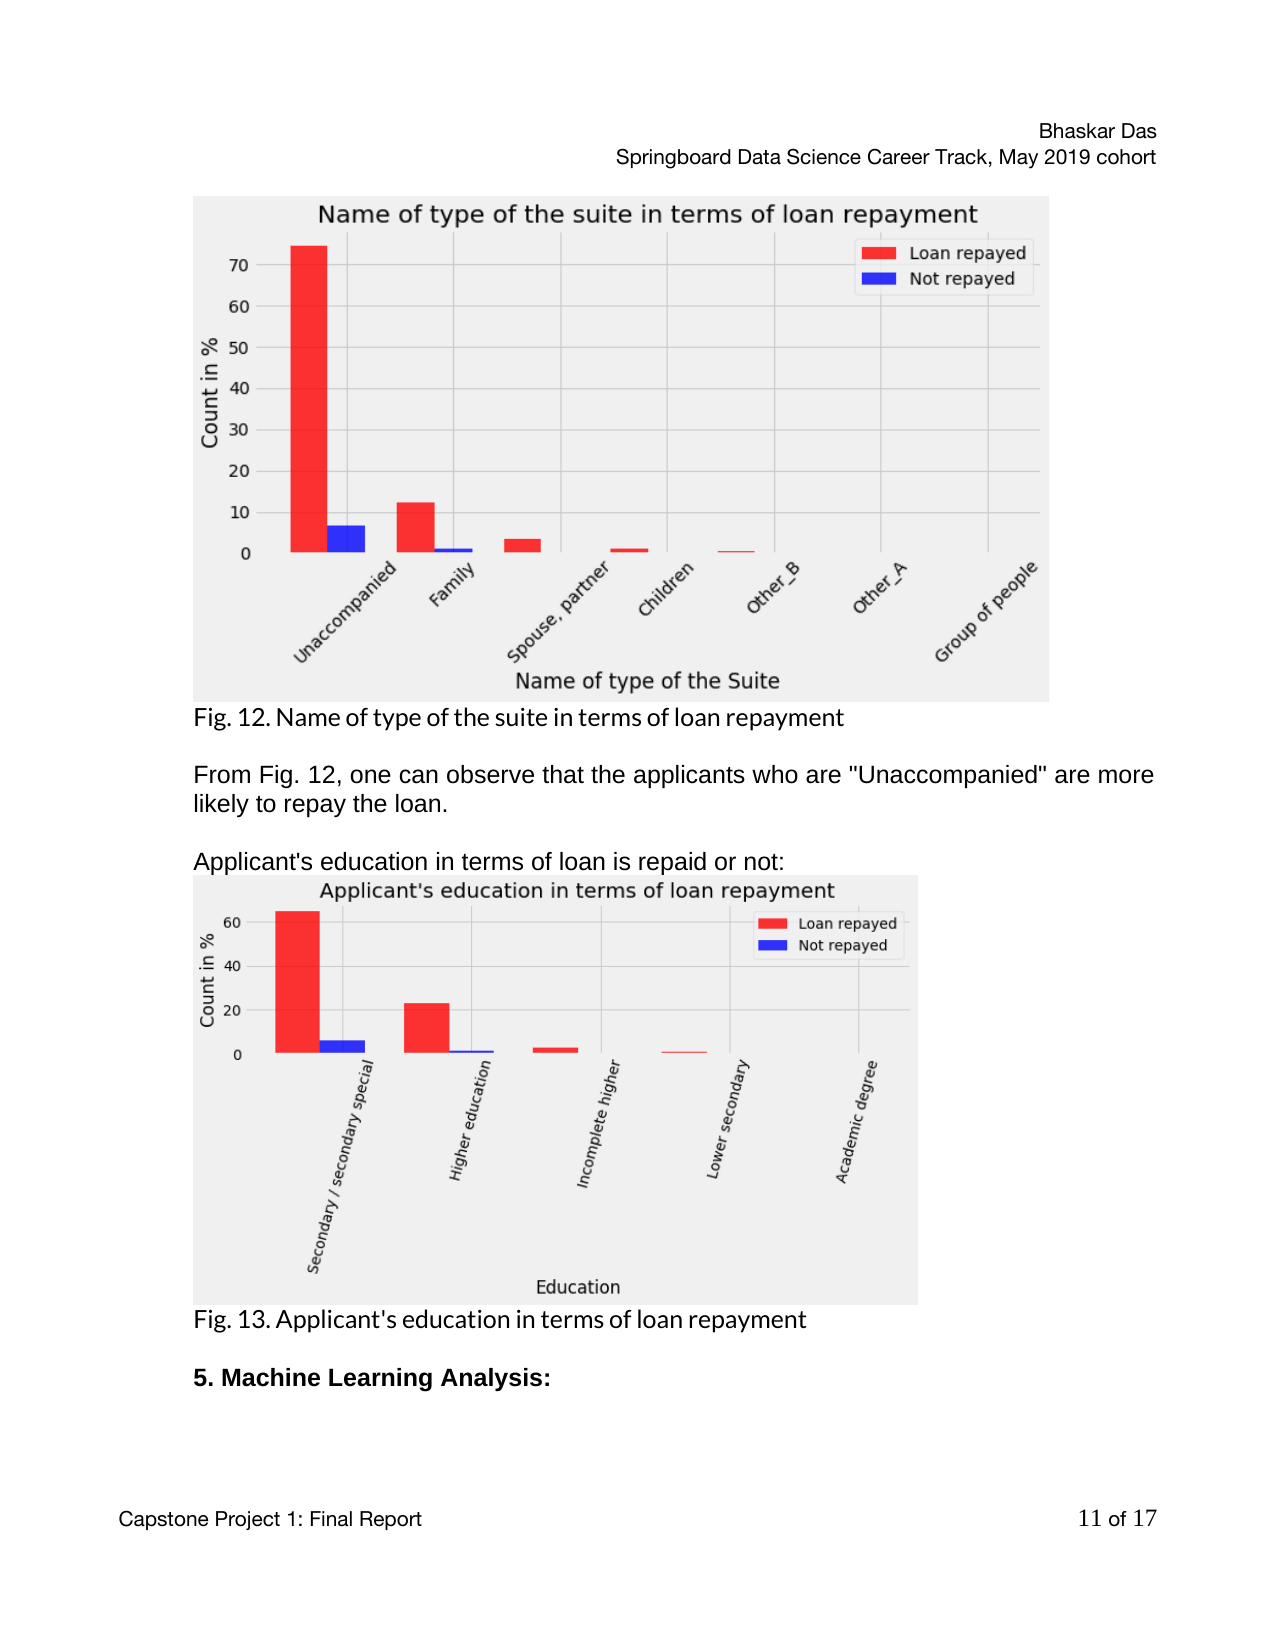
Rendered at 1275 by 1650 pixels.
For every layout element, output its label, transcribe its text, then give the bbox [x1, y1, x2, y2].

text Fig. 12. Name of type of the suite in terms of loan repayment [193, 702, 1157, 732]
text 5. Machine Learning Analysis: [193, 1363, 1157, 1392]
text From Fig. 12, one can observe that the applicants who are "Unaccompanied" are more likely to repay the loan. [193, 761, 1157, 818]
picture [193, 196, 1050, 702]
text Applicant's education in terms of loan is repaid or not: [193, 847, 1157, 876]
picture [193, 875, 918, 1305]
text Fig. 13. Applicant's education in terms of loan repayment [193, 1304, 1157, 1334]
